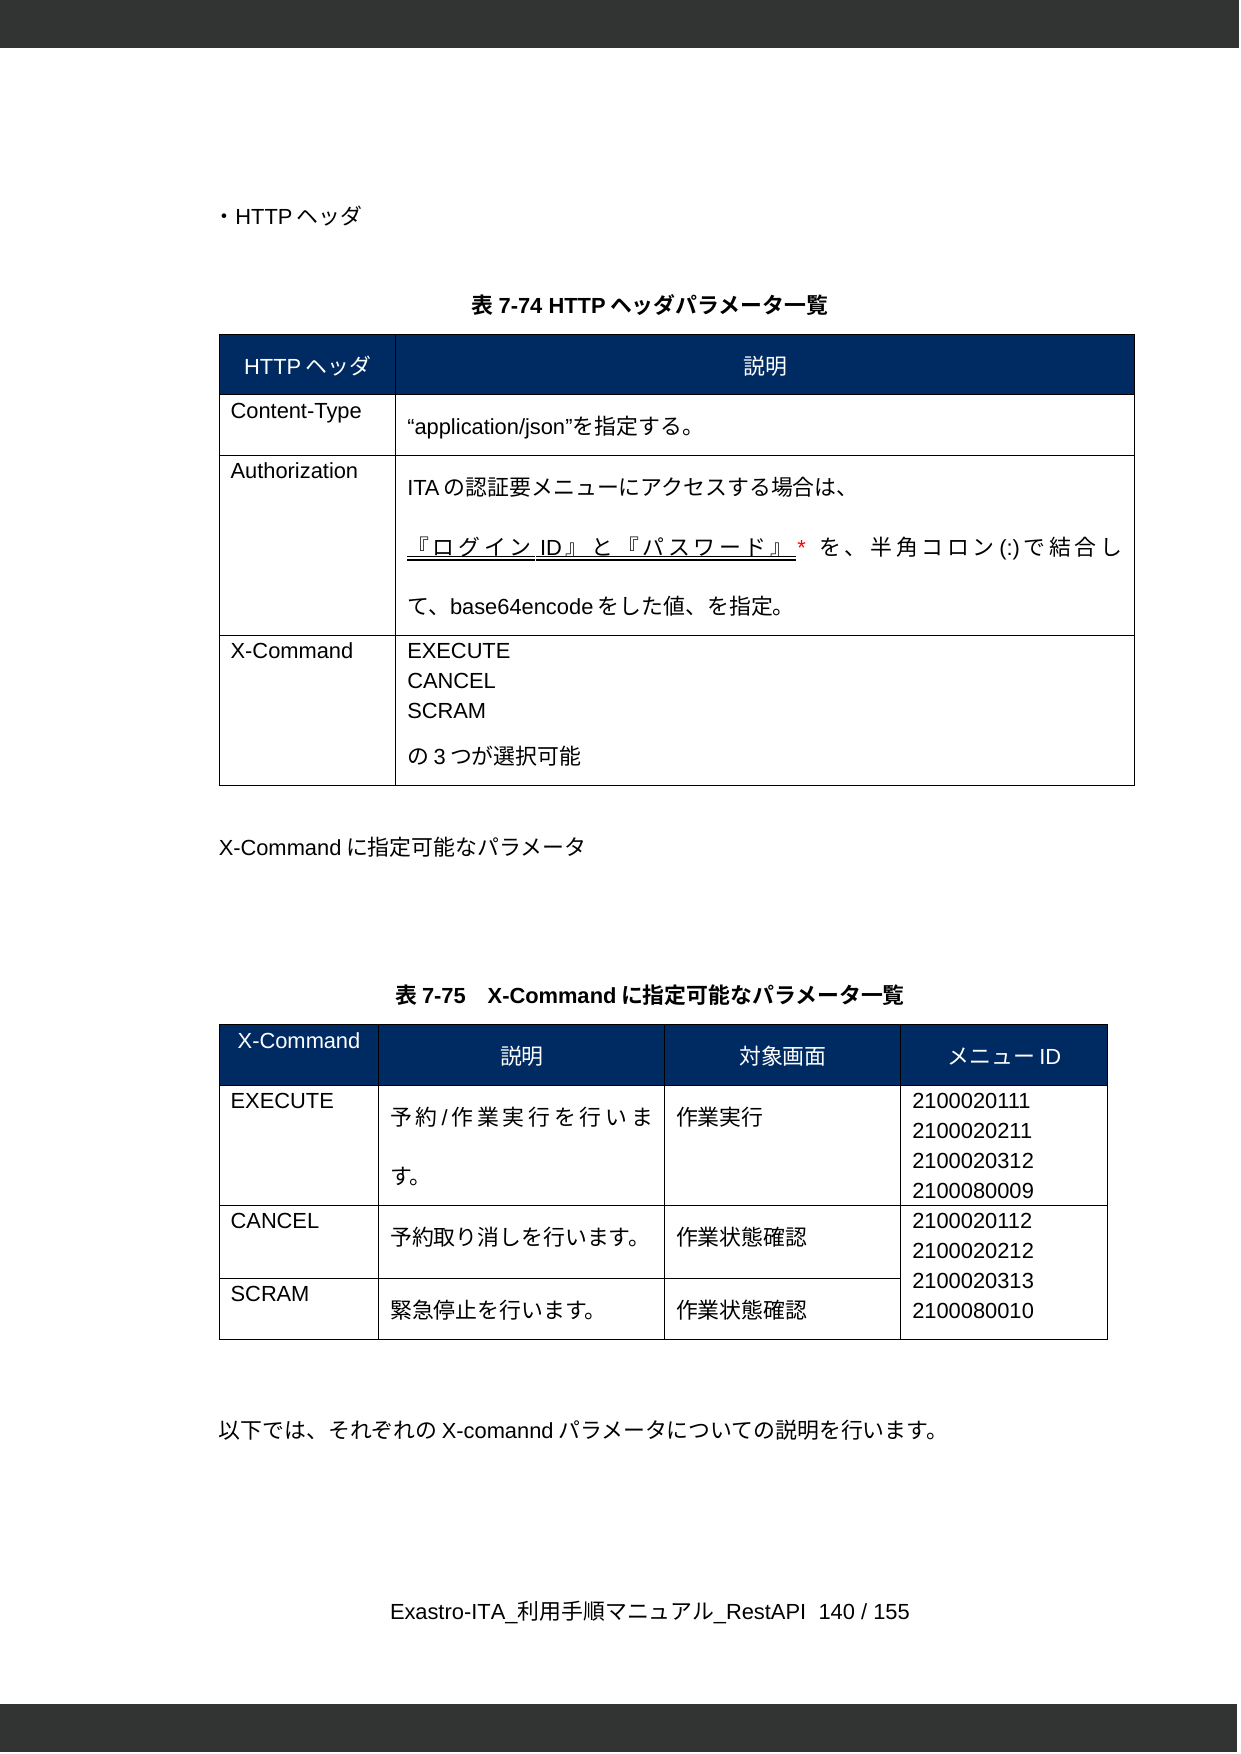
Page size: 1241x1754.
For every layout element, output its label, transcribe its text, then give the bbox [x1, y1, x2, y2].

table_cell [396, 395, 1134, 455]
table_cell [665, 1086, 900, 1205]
picture [0, 1704, 1237, 1752]
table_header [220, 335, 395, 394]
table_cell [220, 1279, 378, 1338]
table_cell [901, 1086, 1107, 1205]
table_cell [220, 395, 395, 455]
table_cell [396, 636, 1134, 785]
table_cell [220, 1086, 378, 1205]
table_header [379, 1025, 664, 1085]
text X-Commandに指定可能なパラメータ [218, 816, 1152, 875]
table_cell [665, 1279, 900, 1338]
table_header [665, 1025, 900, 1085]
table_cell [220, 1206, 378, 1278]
text ・HTTPヘッダ [148, 185, 1152, 244]
text 以下では、それぞれのX-comanndパラメータについての説明を行います。 [218, 1399, 1152, 1459]
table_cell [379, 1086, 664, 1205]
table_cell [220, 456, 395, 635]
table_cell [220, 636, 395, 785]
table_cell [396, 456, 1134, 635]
picture [0, 0, 1239, 48]
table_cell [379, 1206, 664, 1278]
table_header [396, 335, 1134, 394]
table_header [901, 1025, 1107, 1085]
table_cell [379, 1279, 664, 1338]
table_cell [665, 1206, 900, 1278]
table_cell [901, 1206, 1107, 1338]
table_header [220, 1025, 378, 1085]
